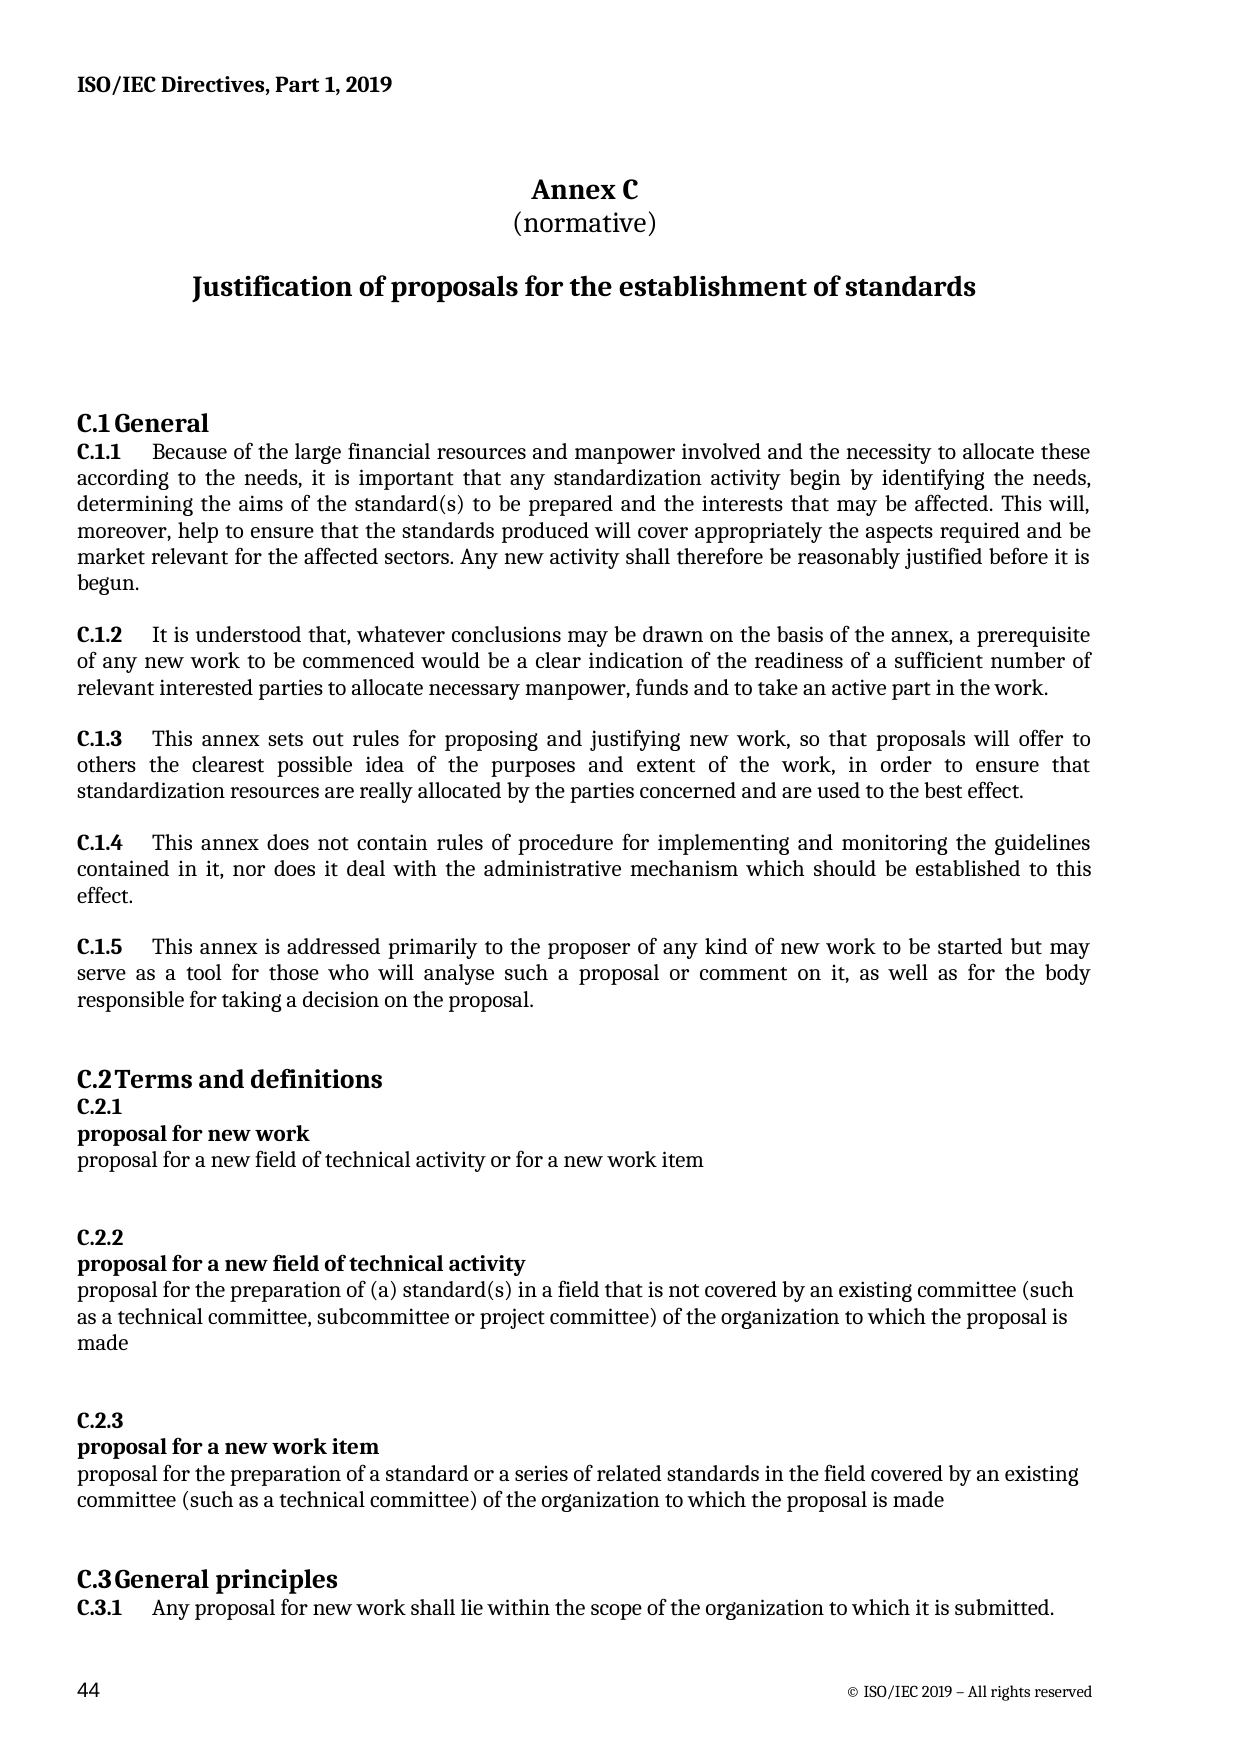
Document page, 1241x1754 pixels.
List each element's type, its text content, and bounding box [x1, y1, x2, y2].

text C.1.4 This annex does not contain rules of procedure for implementing and monitoring the guidelines contained in it, nor does it deal with the administrative mechanism which should be established to this effect. [77, 830, 1092, 909]
table_cell C.2.2 proposal for a new field of technical activity proposal for the preparation of (a) standard(s) in a field that is not covered by an existing committee (such as a technical committee, subcommittee or project committee) of the organization to which the proposal is made [77, 1225, 1092, 1408]
text General principles [77, 1566, 1092, 1594]
text General [77, 410, 1092, 438]
table_cell C.2.3 proposal for a new work item proposal for the preparation of a standard or a series of related standards in the field covered by an existing committee (such as a technical committee) of the organization to which the proposal is made [77, 1408, 1092, 1538]
text C.1.5 This annex is addressed primarily to the proposer of any kind of new work to be started but may serve as a tool for those who will analyse such a proposal or comment on it, as well as for the body responsible for taking a decision on the proposal. [77, 934, 1092, 1013]
text C.1.2 It is understood that, whatever conclusions may be drawn on the basis of the annex, a prerequisite of any new work to be commenced would be a clear indication of the readiness of a sufficient number of relevant interested parties to allocate necessary manpower, funds and to take an active part in the work. [77, 622, 1092, 701]
text Terms and definitions [77, 1066, 1092, 1094]
text (normative) Justification of proposals for the establishment of standards [77, 174, 1092, 303]
text C.1.1 Because of the large financial resources and manpower involved and the necessity to allocate these according to the needs, it is important that any standardization activity begin by identifying the needs, determining the aims of the standard(s) to be prepared and the interests that may be affected. This will, moreover, help to ensure that the standards produced will cover appropriately the aspects required and be market relevant for the affected sectors. Any new activity shall therefore be reasonably justified before it is begun. [77, 438, 1092, 597]
text C.3.1 Any proposal for new work shall lie within the scope of the organization to which it is submitted. [77, 1594, 1092, 1621]
text C.1.3 This annex sets out rules for proposing and justifying new work, so that proposals will offer to others the clearest possible idea of the purposes and extent of the work, in order to ensure that standardization resources are really allocated by the parties concerned and are used to the best effect. [77, 726, 1092, 805]
table_header C.2.1 proposal for new work proposal for a new field of technical activity or for a new work item [77, 1094, 1092, 1224]
